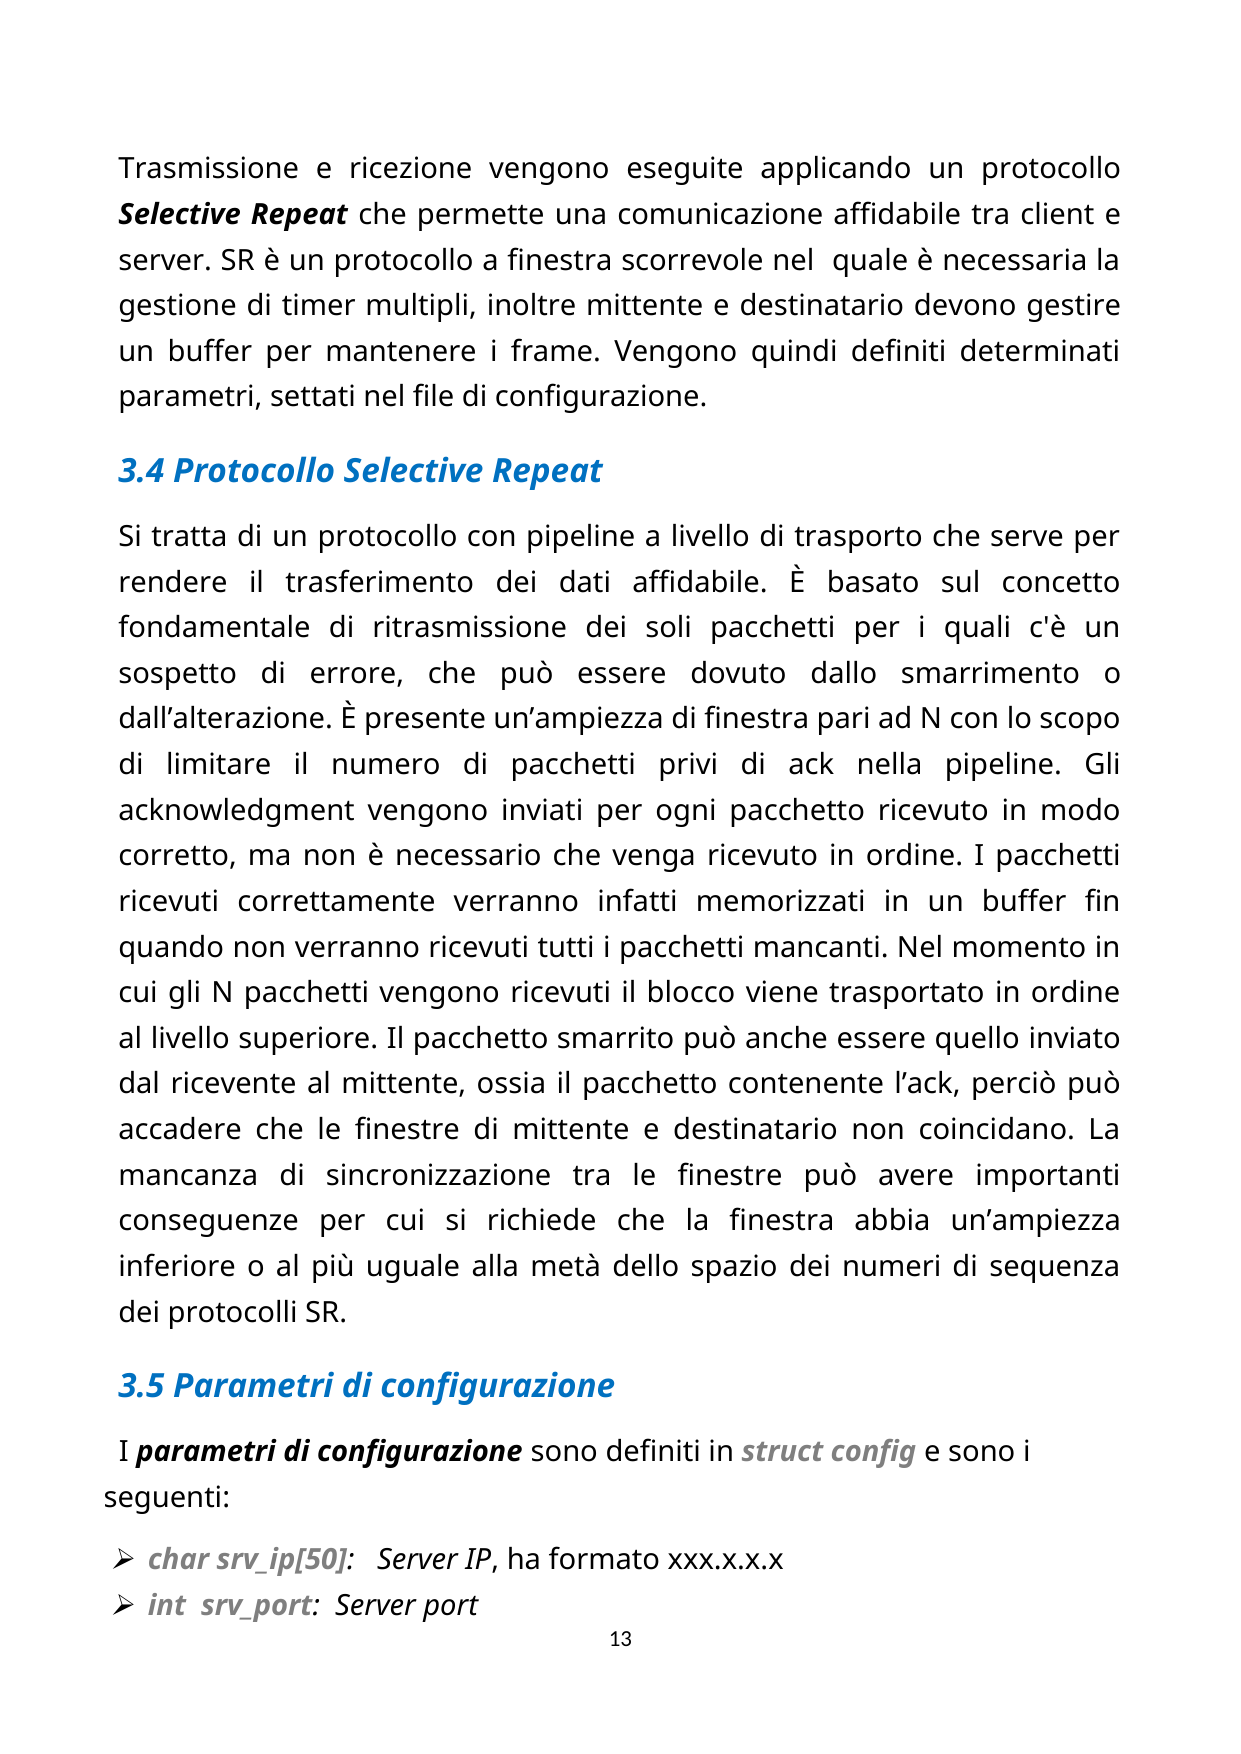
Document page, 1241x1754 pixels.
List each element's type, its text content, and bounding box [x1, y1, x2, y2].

text Si tratta di un protocollo con pipeline a livello di trasporto che serve per rendere il trasferimento dei dati affidabile. È basato sul concetto fondamentale di ritrasmissione dei soli pacchetti per i quali c'è un sospetto di errore, che può essere dovuto dallo smarrimento o dall’alterazione. È presente un’ampiezza di finestra pari ad N con lo scopo di limitare il numero di pacchetti privi di ack nella pipeline. Gli acknowledgment vengono inviati per ogni pacchetto ricevuto in modo corretto, ma non è necessario che venga ricevuto in ordine. I pacchetti ricevuti correttamente verranno infatti memorizzati in un buffer fin quando non verranno ricevuti tutti i pacchetti mancanti. Nel momento in cui gli N pacchetti vengono ricevuti il blocco viene trasportato in ordine al livello superiore. Il pacchetto smarrito può anche essere quello inviato dal ricevente al mittente, ossia il pacchetto contenente l’ack, perciò può accadere che le finestre di mittente e destinatario non coincidano. La mancanza di sincronizzazione tra le finestre può avere importanti conseguenze per cui si richiede che la finestra abbia un’ampiezza inferiore o al più uguale alla metà dello spazio dei numeri di sequenza dei protocolli SR. [118, 515, 1122, 1331]
list int srv_port: Server port [110, 1584, 1122, 1623]
text 3.5 Parametri di configurazione [118, 1361, 1122, 1407]
text Trasmissione e ricezione vengono eseguite applicando un protocollo Selective Repeat che permette una comunicazione affidabile tra client e server. SR è un protocollo a finestra scorrevole nel quale è necessaria la gestione di timer multipli, inoltre mittente e destinatario devono gestire un buffer per mantenere i frame. Vengono quindi definiti determinati parametri, settati nel file di configurazione. [118, 148, 1122, 415]
text I parametri di configurazione sono definiti in struct config e sono i seguenti: [103, 1430, 1122, 1516]
list char srv_ip[50]: Server IP, ha formato xxx.x.x.x [110, 1538, 1122, 1578]
text 3.4 Protocollo Selective Repeat [118, 446, 1122, 492]
